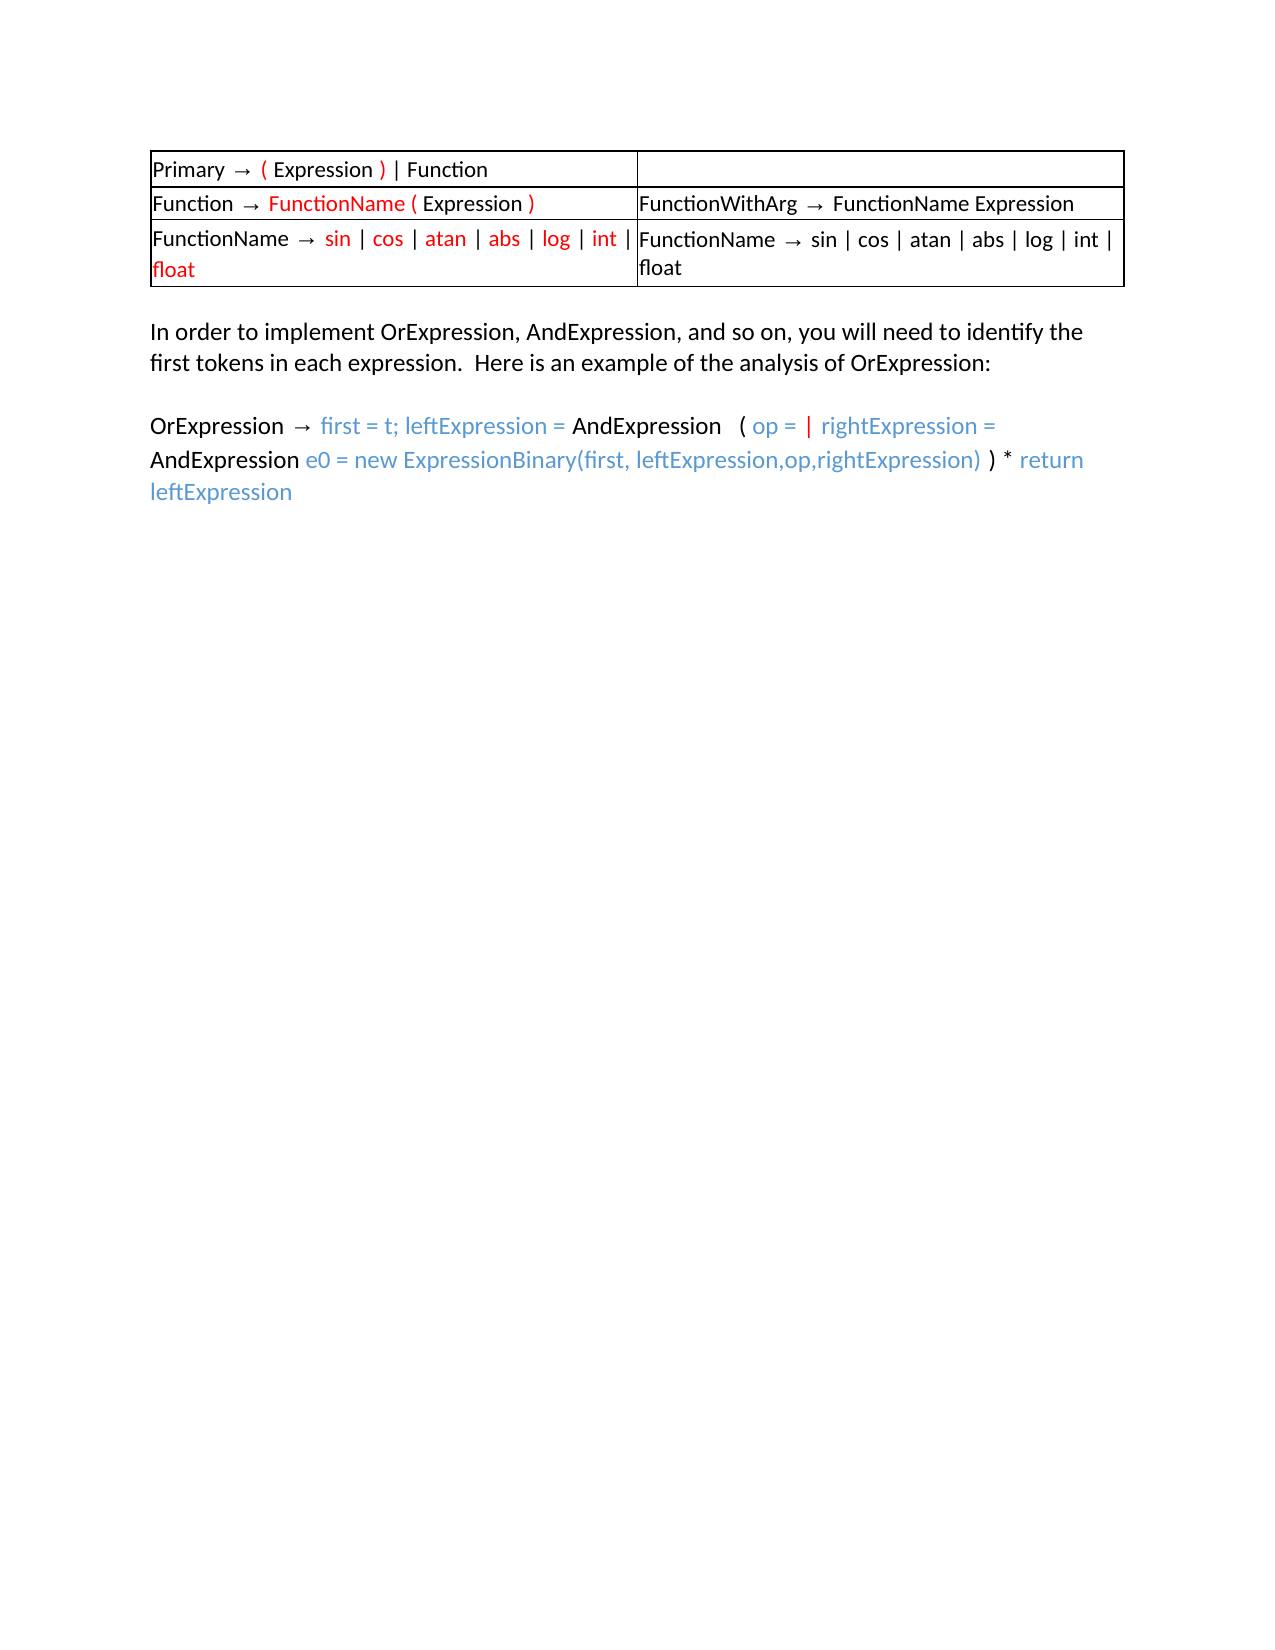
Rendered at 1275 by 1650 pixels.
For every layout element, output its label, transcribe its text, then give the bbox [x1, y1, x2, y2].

table_cell FunctionWithArg FunctionName Expression [638, 188, 1123, 219]
text In order to implement OrExpression, AndExpression, and so on, you will need to identify the first tokens in each expression. Here is an example of the analysis of OrExpression: [150, 316, 1125, 377]
table_cell [638, 152, 1123, 186]
table_cell Primary ​(​ Expression​ ) ​| Function [152, 152, 637, 186]
table_cell Function ​FunctionName ( Expression ​) [152, 188, 637, 219]
table_cell FunctionName sin | cos | atan | abs | log | int | float [638, 220, 1123, 286]
table_cell FunctionName ​sin​ | ​cos​ | ​atan​ | ​abs​ | ​log​ ​| ​int​ | ​float [152, 220, 637, 286]
text OrExpression first = t; leftExpression =​ AndExpression ( ​op =​ ​|​ ​rightExpression =​ AndExpression ​e0 = new ExpressionBinary(first, leftExpression,op,rightExpression)​ ) * ​return leftExpression [150, 408, 1125, 506]
